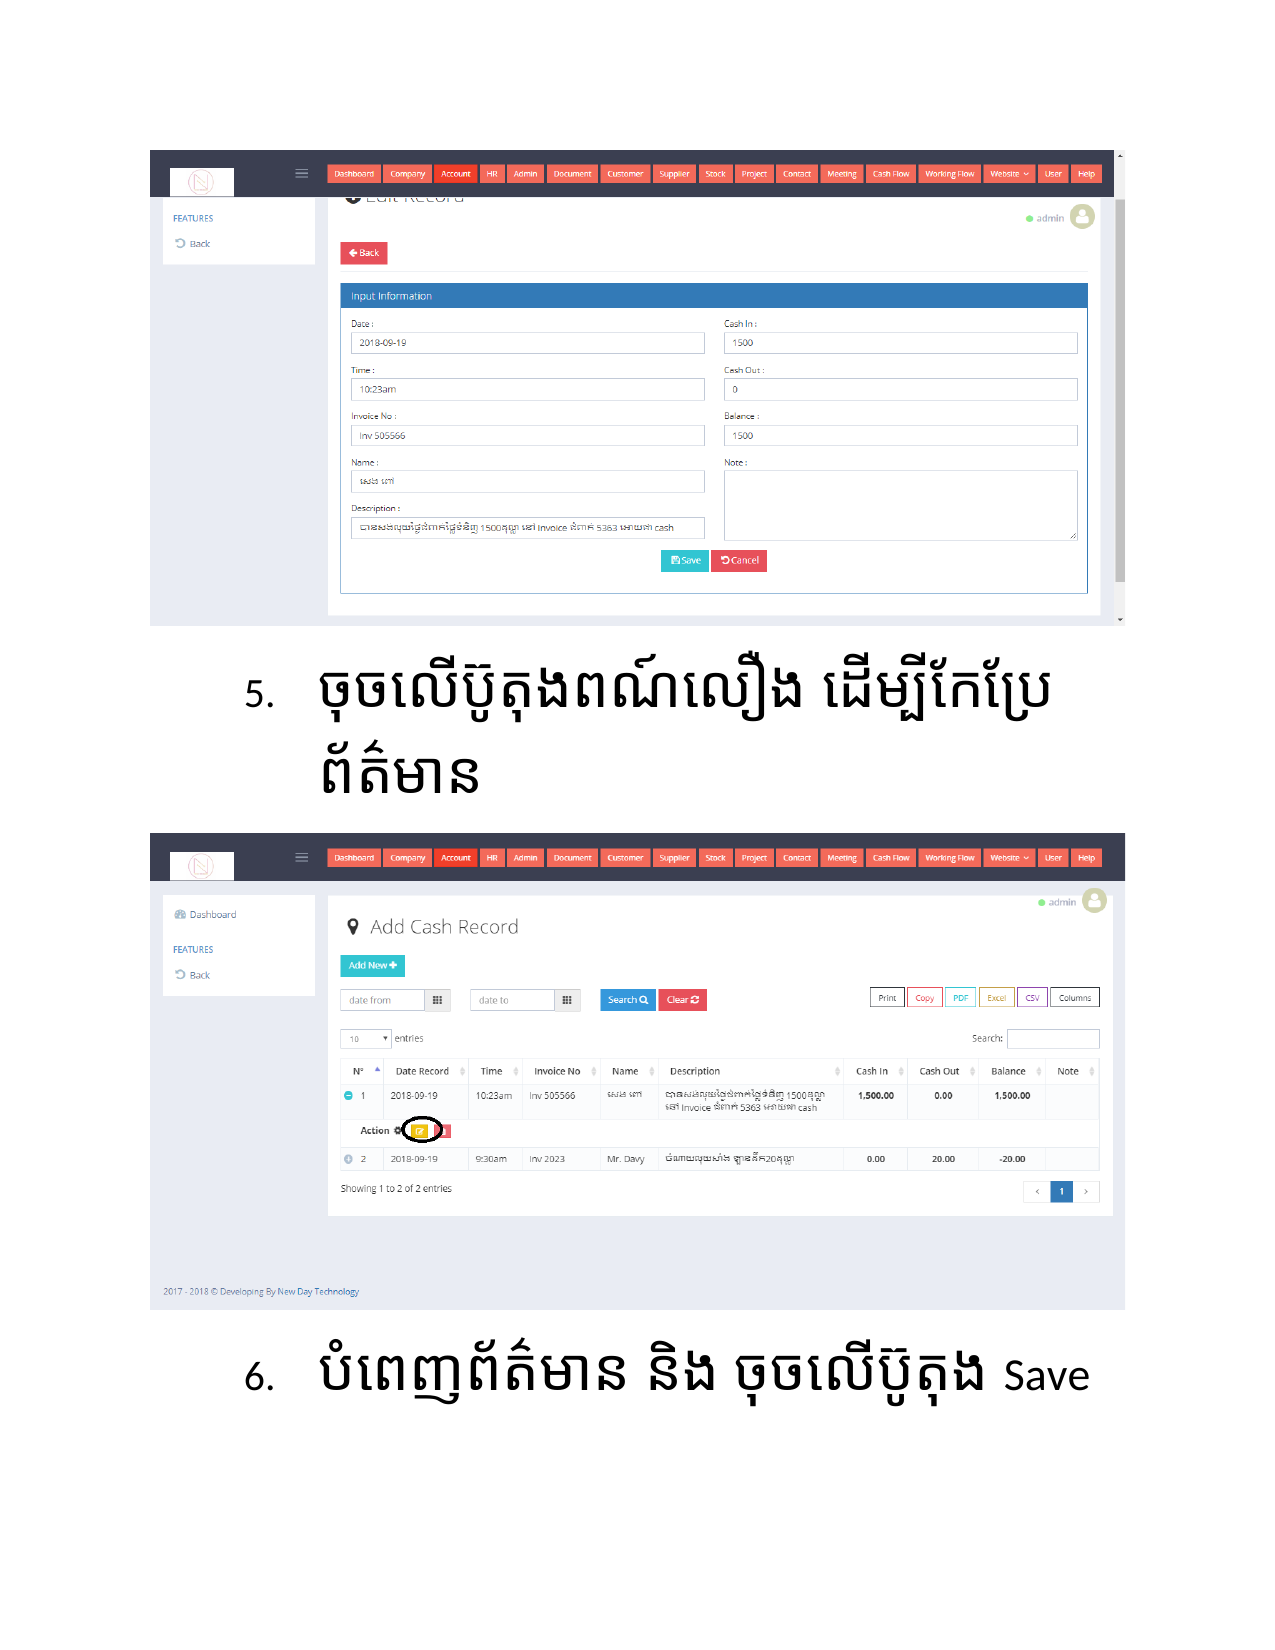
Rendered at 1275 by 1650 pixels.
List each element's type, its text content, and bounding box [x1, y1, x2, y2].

picture [150, 833, 1125, 1310]
list ចុចលើប៊ូតុងពណ៍លឿង ដើម្បីកែប្រែព័ត៌មាន [244, 645, 1125, 810]
list បំពេញព័ត៌មាន និង ចុចលើប៊ូតុង Save [244, 1328, 1125, 1408]
picture [150, 150, 1125, 626]
